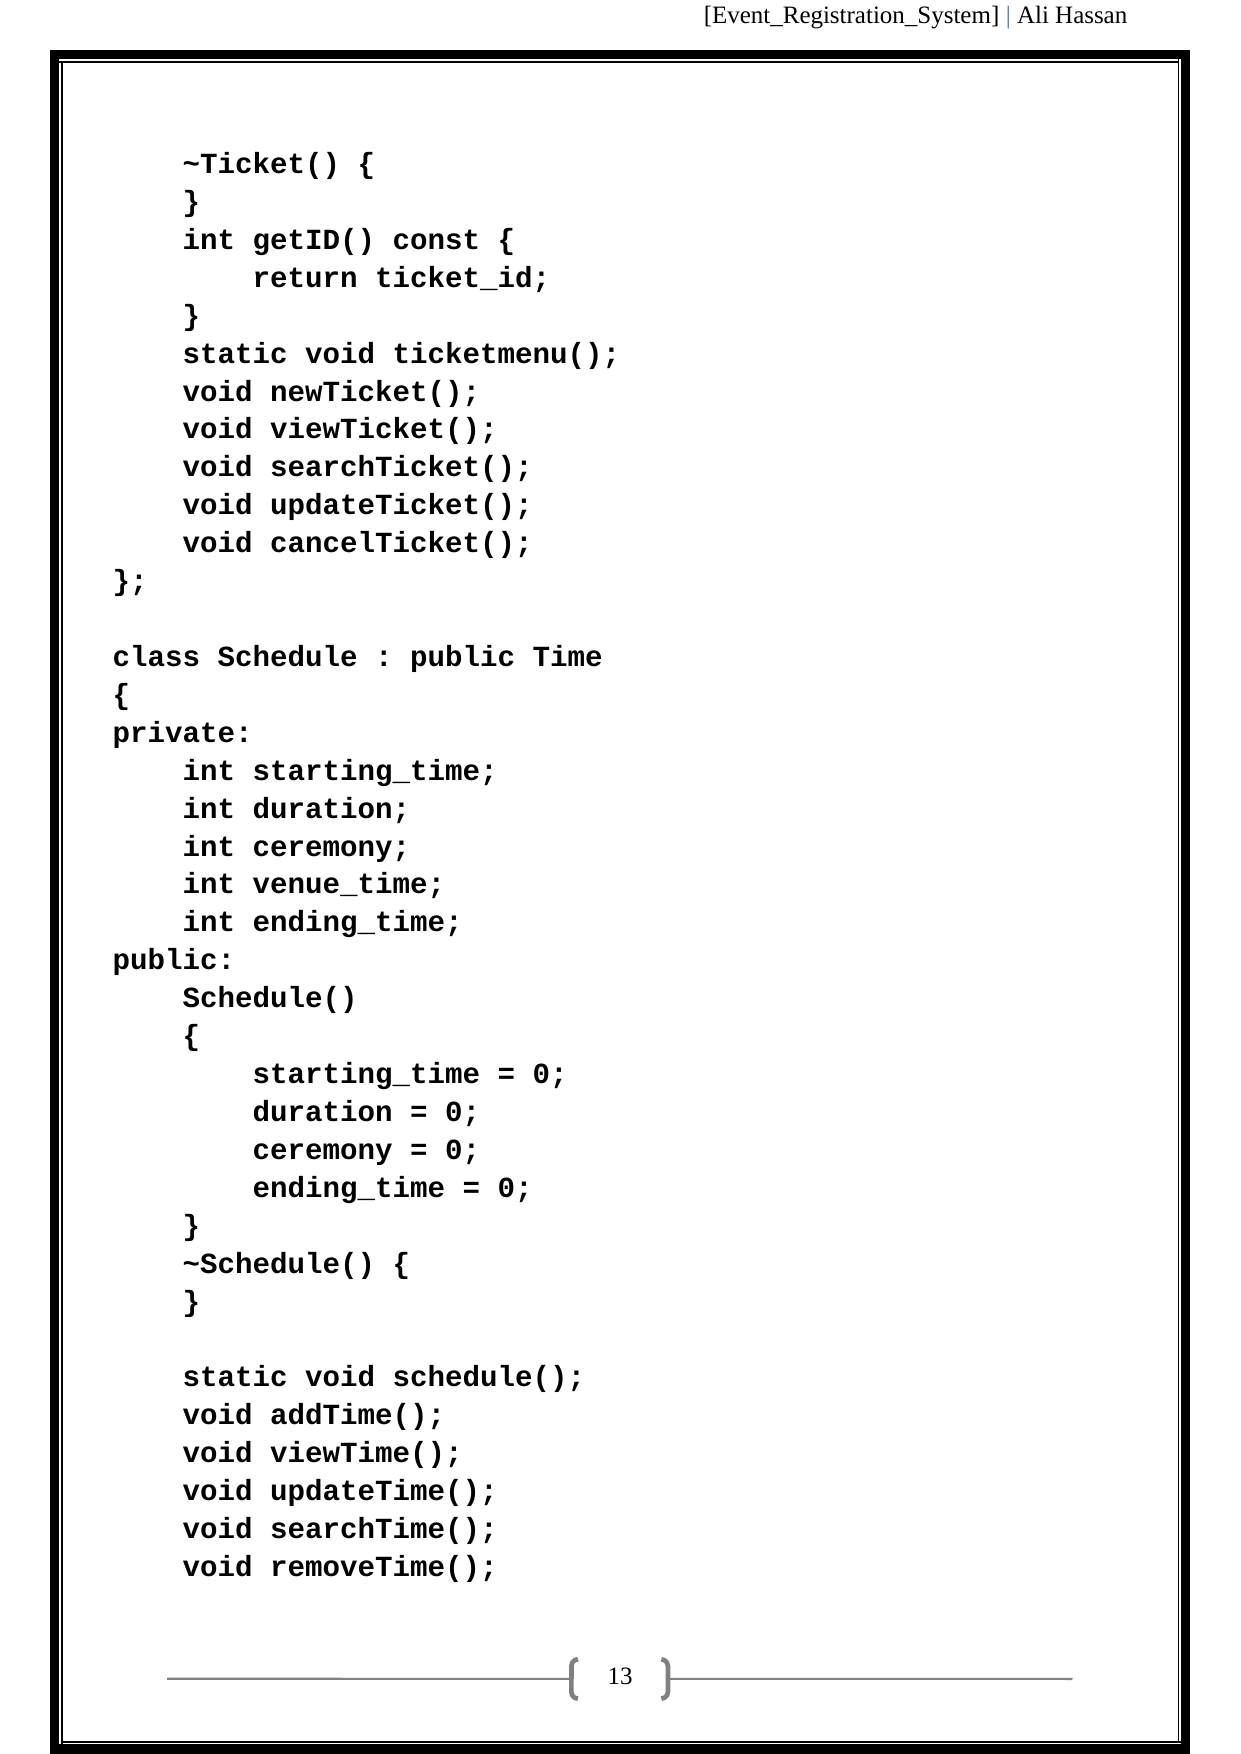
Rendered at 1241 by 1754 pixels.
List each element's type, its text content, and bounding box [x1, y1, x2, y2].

text int venue_time; [112, 869, 1127, 903]
text public: [112, 945, 1127, 978]
text void updateTime(); [112, 1476, 1127, 1509]
text } [112, 1287, 1127, 1320]
text int duration; [112, 794, 1127, 827]
text class Schedule : public Time [112, 642, 1127, 675]
text void newTicket(); [112, 377, 1127, 410]
text int ceremony; [112, 832, 1127, 865]
text ~Ticket() { [112, 149, 1127, 182]
text void removeTime(); [112, 1552, 1127, 1585]
text } [112, 301, 1127, 334]
text void viewTime(); [112, 1438, 1127, 1471]
text } [112, 1211, 1127, 1244]
text private: [112, 718, 1127, 751]
text Schedule() [112, 983, 1127, 1016]
text void updateTicket(); [112, 490, 1127, 523]
text static void schedule(); [112, 1362, 1127, 1396]
text void viewTicket(); [112, 414, 1127, 448]
text void cancelTicket(); [112, 528, 1127, 561]
text starting_time = 0; [112, 1059, 1127, 1092]
text static void ticketmenu(); [112, 339, 1127, 372]
text return ticket_id; [112, 263, 1127, 296]
text { [112, 680, 1127, 713]
text int starting_time; [112, 756, 1127, 789]
text int ending_time; [112, 907, 1127, 941]
text void searchTime(); [112, 1514, 1127, 1547]
text void addTime(); [112, 1400, 1127, 1433]
text int getID() const { [112, 225, 1127, 258]
text ending_time = 0; [112, 1173, 1127, 1206]
text duration = 0; [112, 1097, 1127, 1130]
text } [112, 187, 1127, 220]
text { [112, 1021, 1127, 1054]
text ceremony = 0; [112, 1135, 1127, 1168]
text void searchTicket(); [112, 452, 1127, 486]
text ~Schedule() { [112, 1249, 1127, 1282]
text }; [112, 566, 1127, 599]
